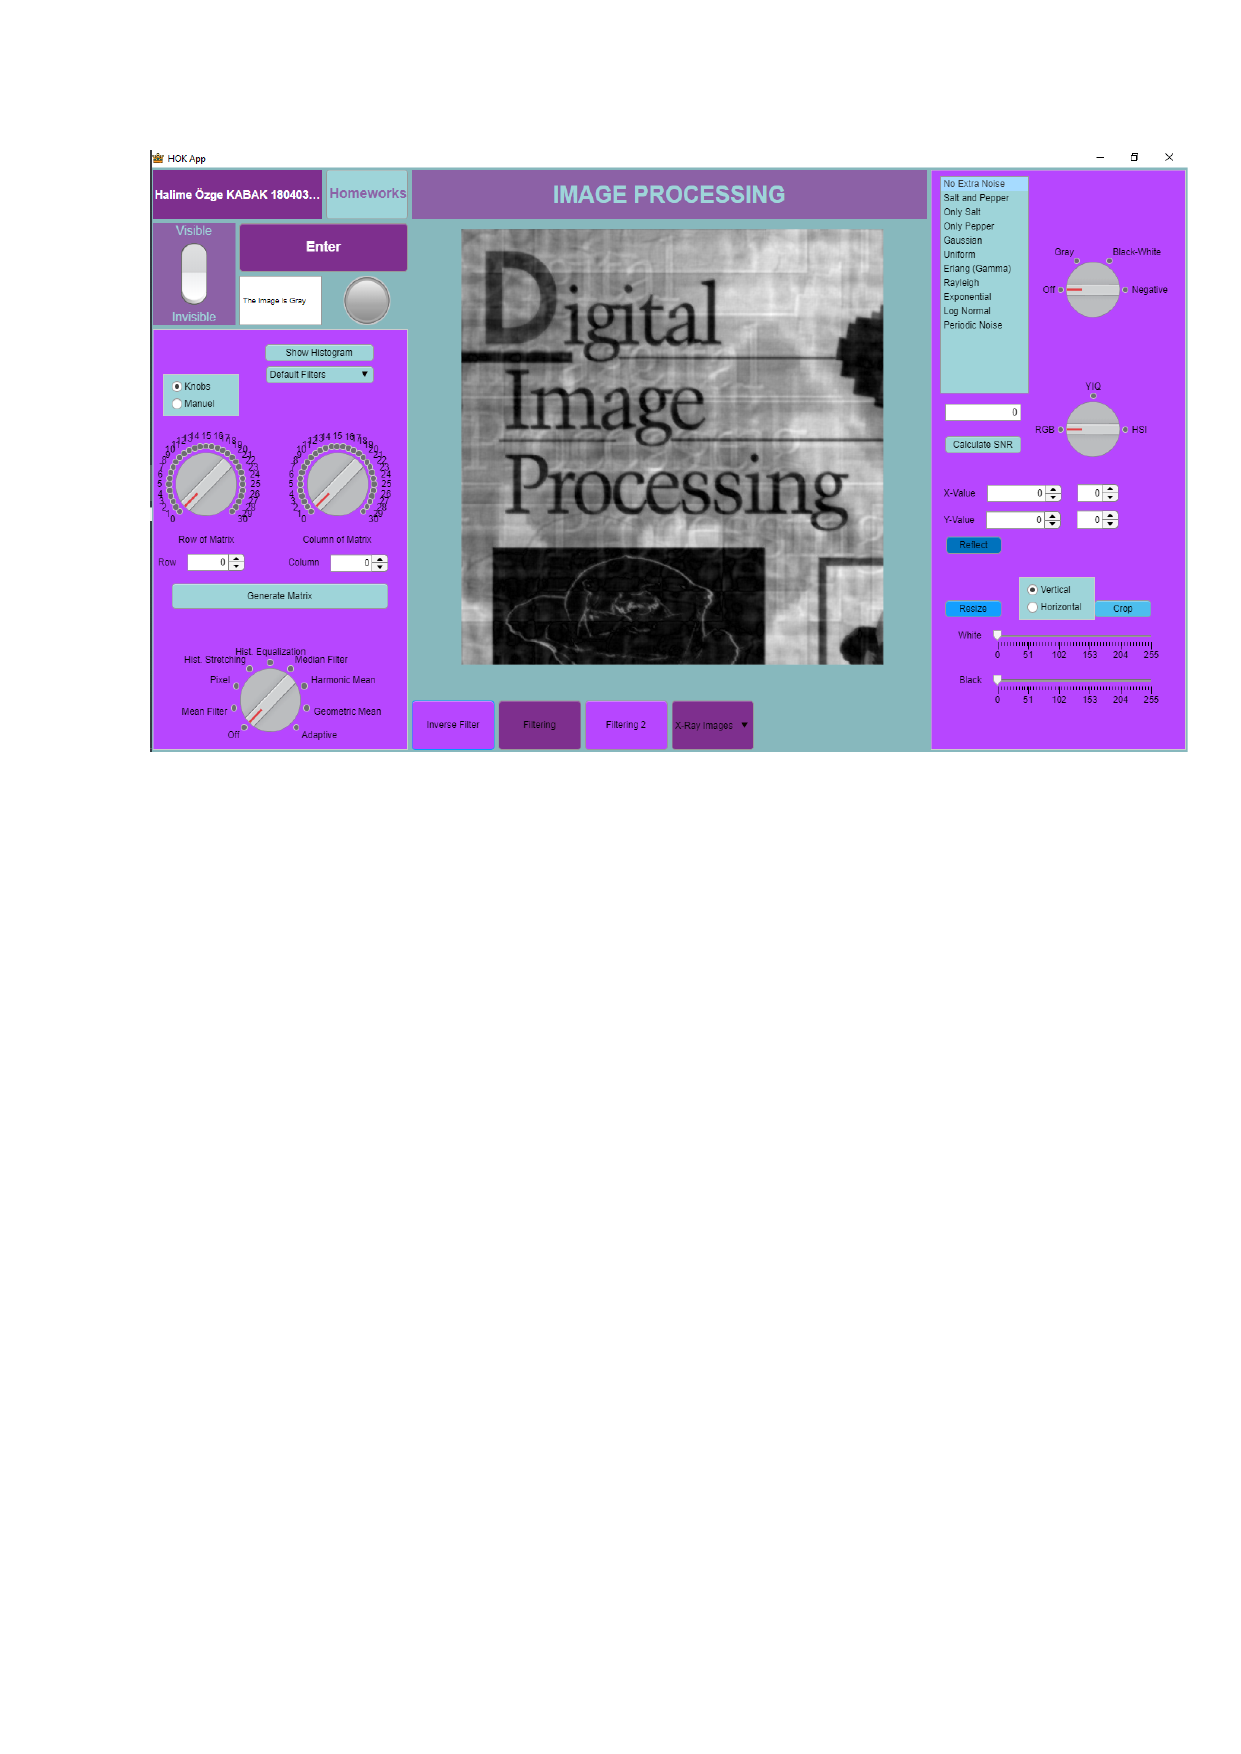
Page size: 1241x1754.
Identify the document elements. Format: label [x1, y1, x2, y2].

picture [150, 150, 1188, 752]
